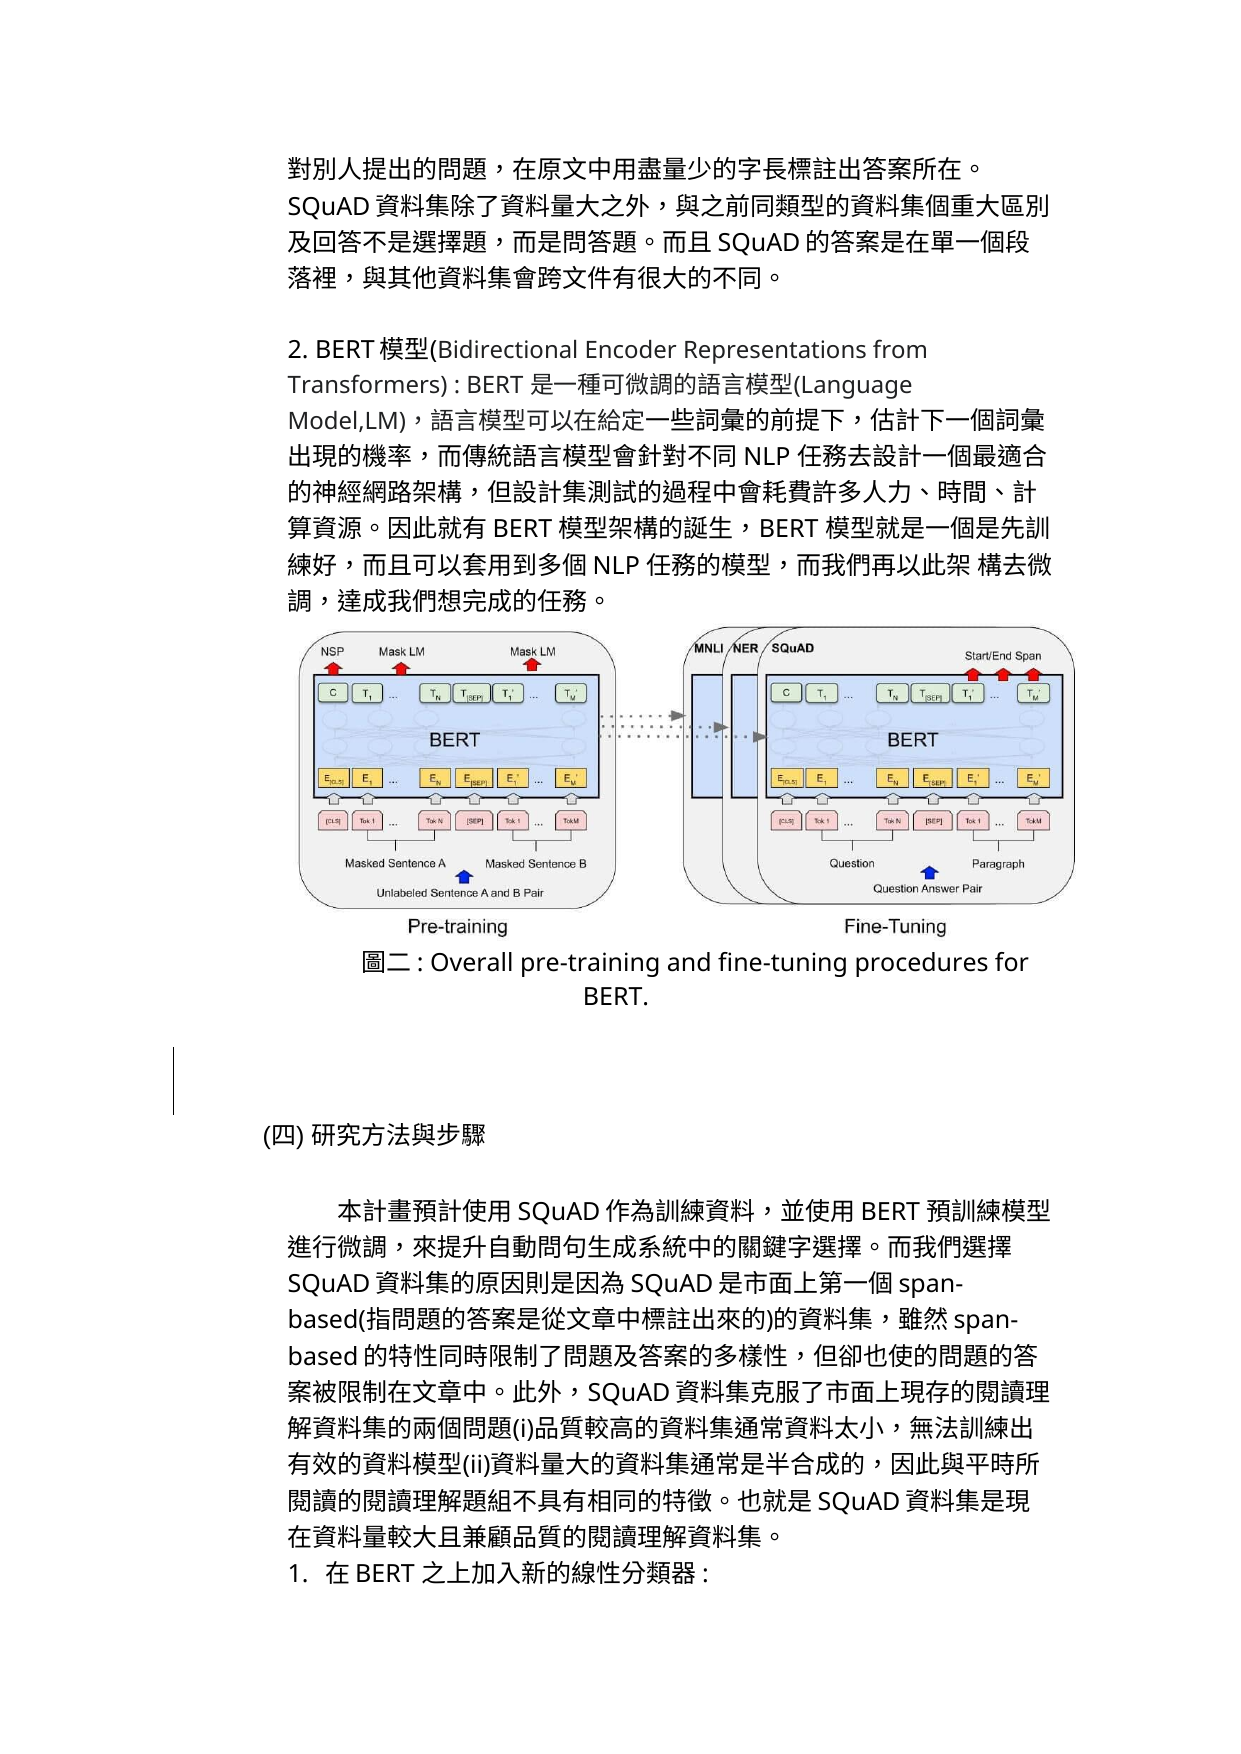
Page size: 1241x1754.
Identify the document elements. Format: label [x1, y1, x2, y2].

picture [287, 617, 1081, 943]
